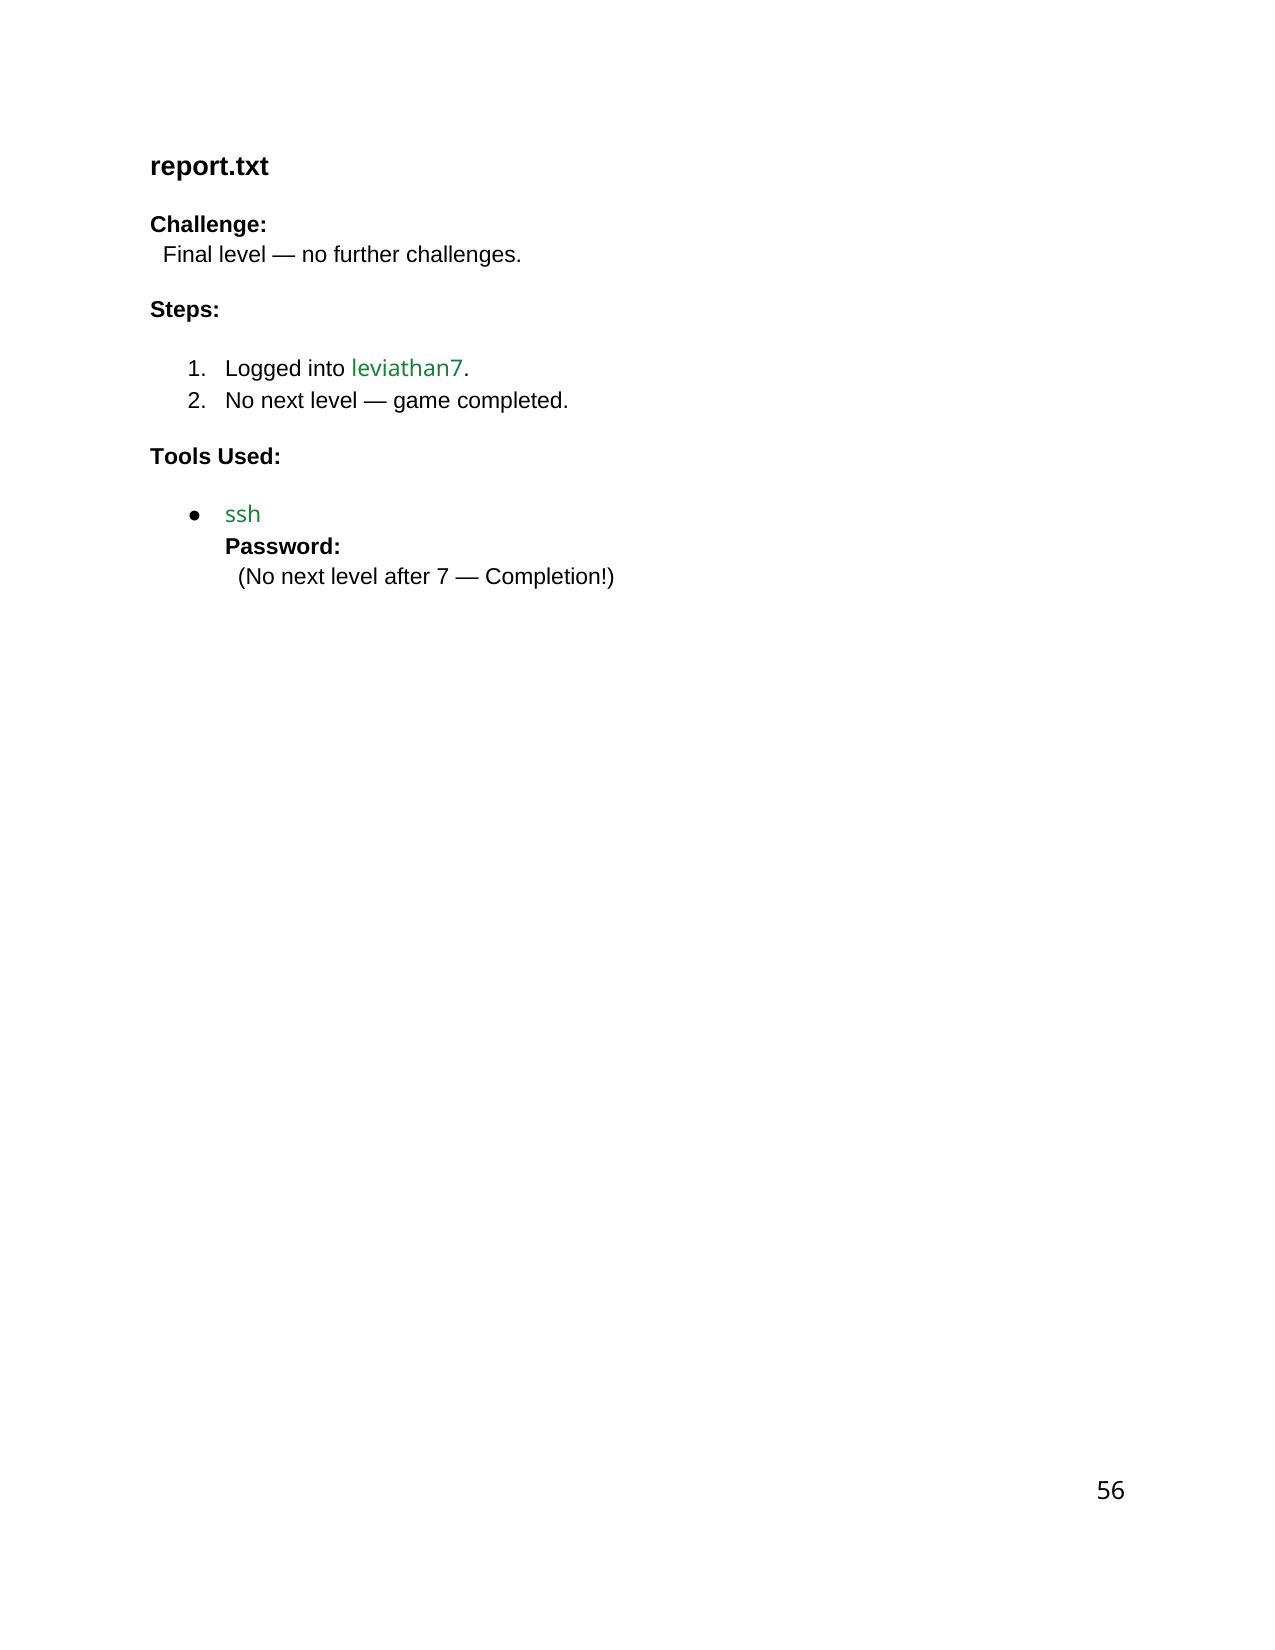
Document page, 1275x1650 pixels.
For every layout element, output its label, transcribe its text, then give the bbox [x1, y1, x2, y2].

subtitle report.txt [150, 150, 1125, 181]
text Steps: [150, 296, 1125, 323]
list ssh Password: (No next level after 7 — Completion!) [187, 498, 1125, 589]
text Tools Used: [150, 443, 1125, 469]
text Challenge: Final level — no further challenges. [150, 211, 1125, 267]
list Logged into leviathan7. [187, 352, 1125, 383]
list No next level — game completed. [187, 387, 1125, 414]
